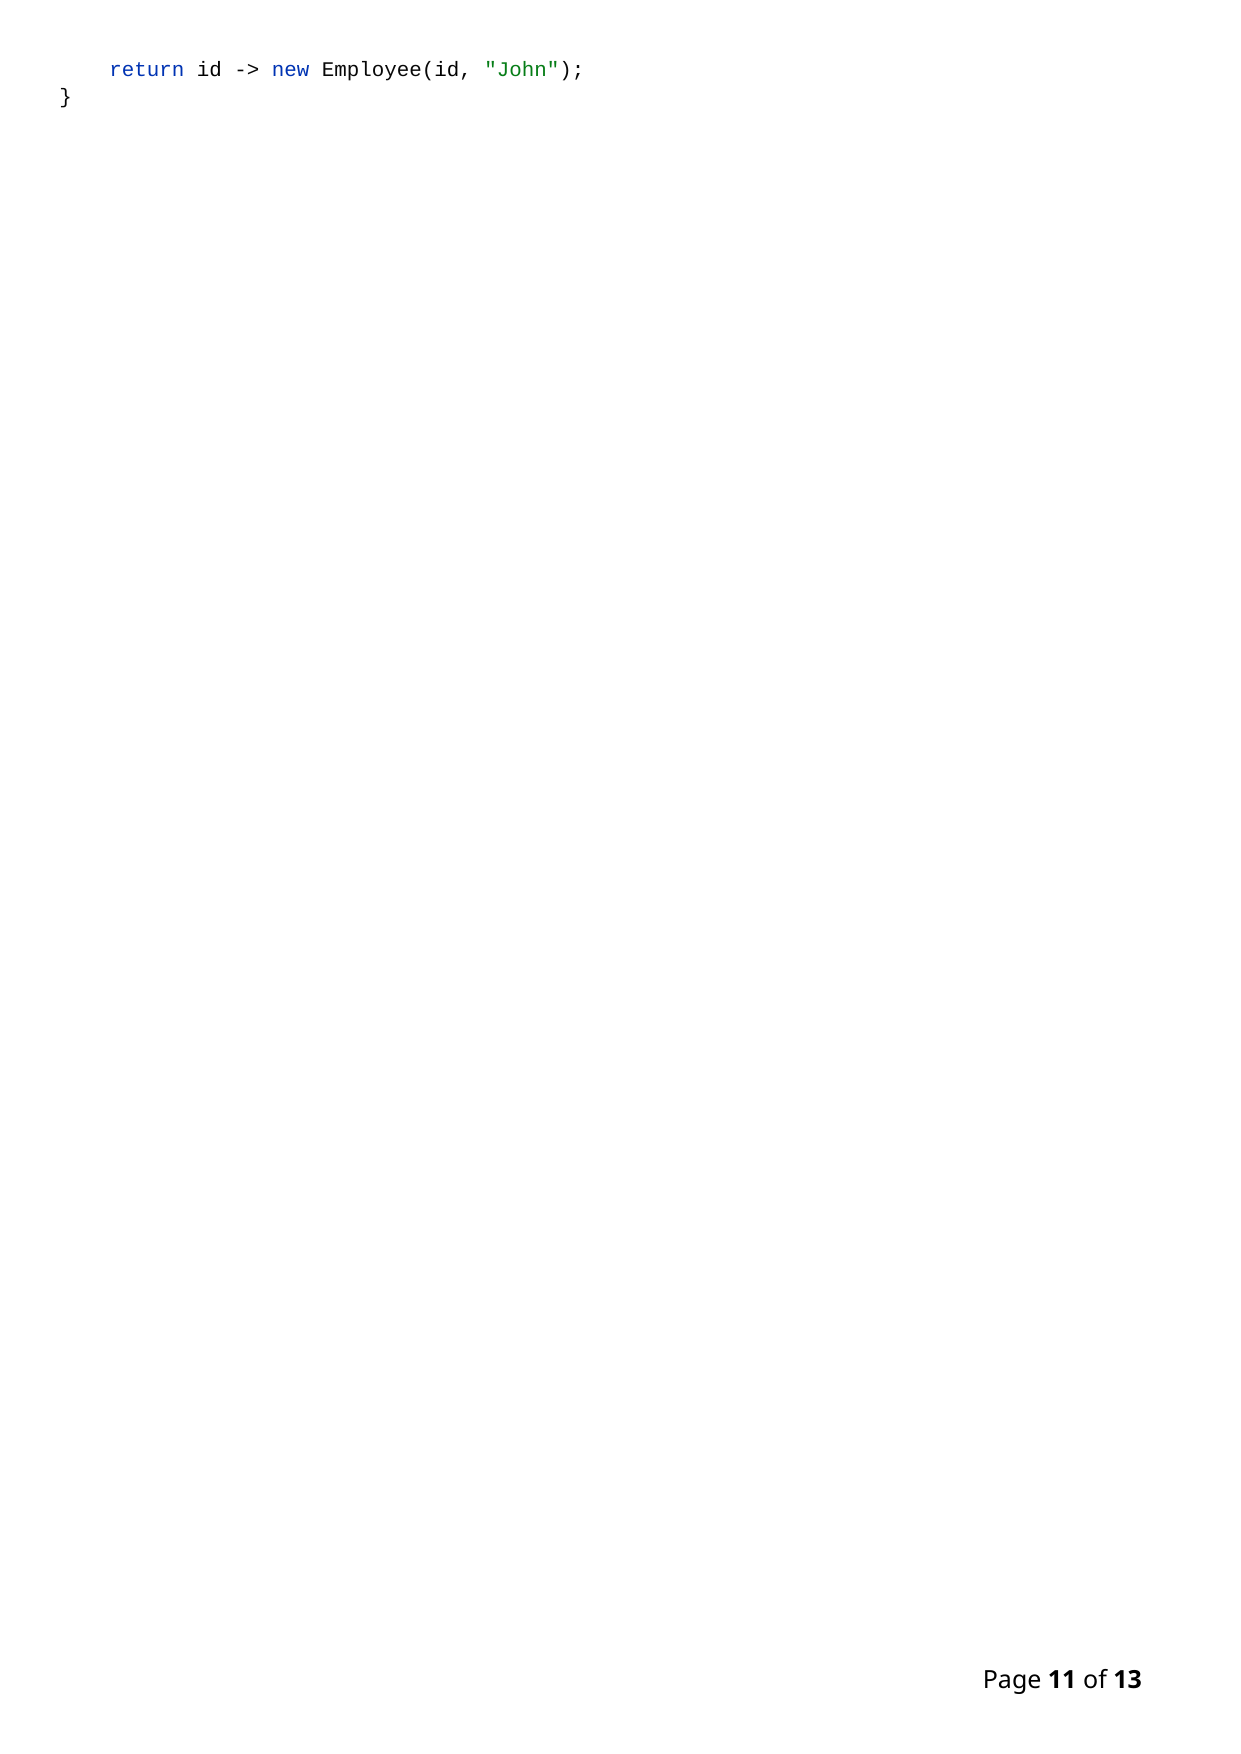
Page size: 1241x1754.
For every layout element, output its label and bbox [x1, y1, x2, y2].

text [59, 59, 1167, 110]
